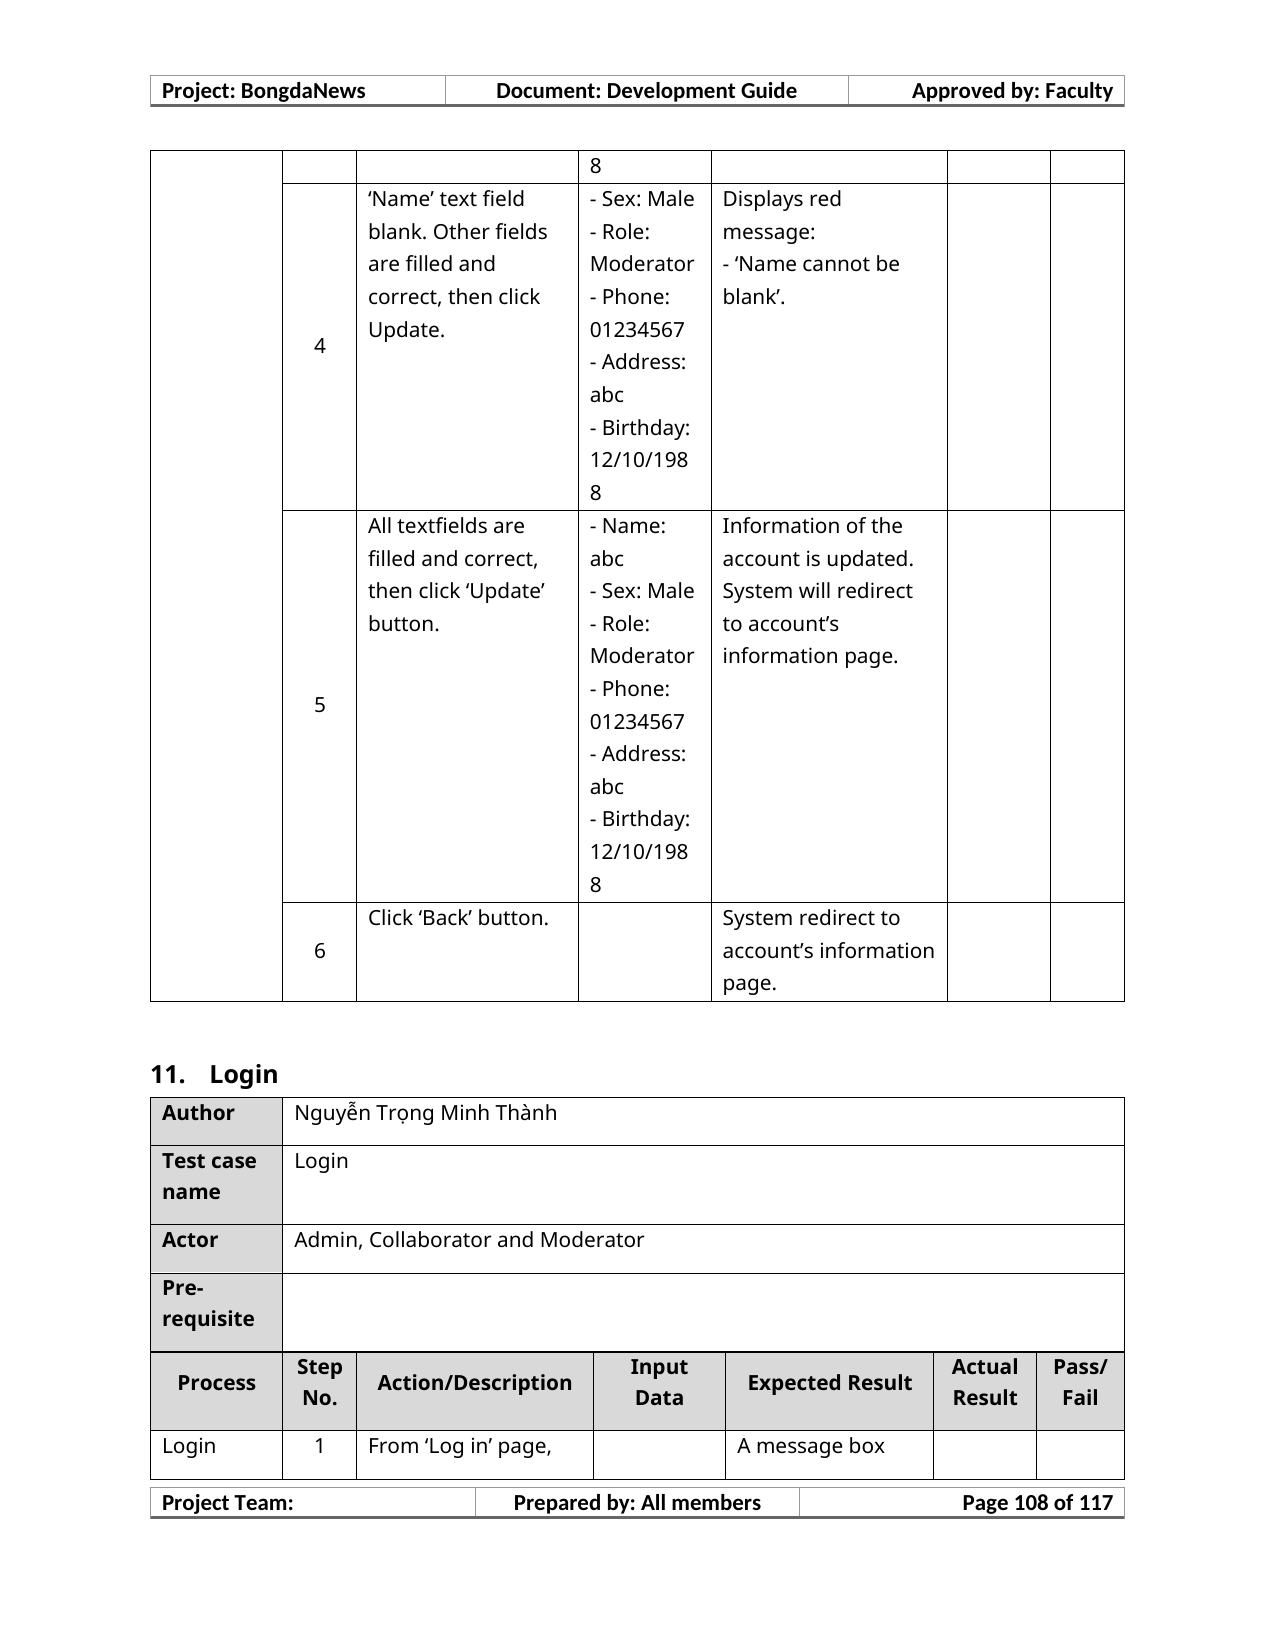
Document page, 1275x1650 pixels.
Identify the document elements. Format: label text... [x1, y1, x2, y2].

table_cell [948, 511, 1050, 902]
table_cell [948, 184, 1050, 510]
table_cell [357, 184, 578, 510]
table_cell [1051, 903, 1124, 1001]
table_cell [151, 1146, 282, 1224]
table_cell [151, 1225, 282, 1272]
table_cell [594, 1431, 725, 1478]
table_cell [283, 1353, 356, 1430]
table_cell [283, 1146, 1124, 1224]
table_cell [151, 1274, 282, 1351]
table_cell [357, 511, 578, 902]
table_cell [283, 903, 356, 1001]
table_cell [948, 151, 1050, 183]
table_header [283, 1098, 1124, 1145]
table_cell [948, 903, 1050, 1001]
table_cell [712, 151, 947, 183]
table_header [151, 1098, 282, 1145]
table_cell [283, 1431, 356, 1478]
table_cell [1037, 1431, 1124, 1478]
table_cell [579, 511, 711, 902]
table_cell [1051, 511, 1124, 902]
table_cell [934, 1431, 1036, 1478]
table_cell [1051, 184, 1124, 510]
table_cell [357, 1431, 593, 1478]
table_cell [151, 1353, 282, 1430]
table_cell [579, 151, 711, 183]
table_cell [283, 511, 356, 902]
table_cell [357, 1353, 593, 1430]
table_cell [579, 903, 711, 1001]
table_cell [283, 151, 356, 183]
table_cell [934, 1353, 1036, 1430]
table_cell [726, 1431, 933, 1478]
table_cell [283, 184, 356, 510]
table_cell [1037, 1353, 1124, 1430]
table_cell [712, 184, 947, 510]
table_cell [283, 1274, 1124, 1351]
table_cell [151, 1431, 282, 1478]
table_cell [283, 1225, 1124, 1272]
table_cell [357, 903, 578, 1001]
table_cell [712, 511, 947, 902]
subtitle Login [150, 1057, 1125, 1091]
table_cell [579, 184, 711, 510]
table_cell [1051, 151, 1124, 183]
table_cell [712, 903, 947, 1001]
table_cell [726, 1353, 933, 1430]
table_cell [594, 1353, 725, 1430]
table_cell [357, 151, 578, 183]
